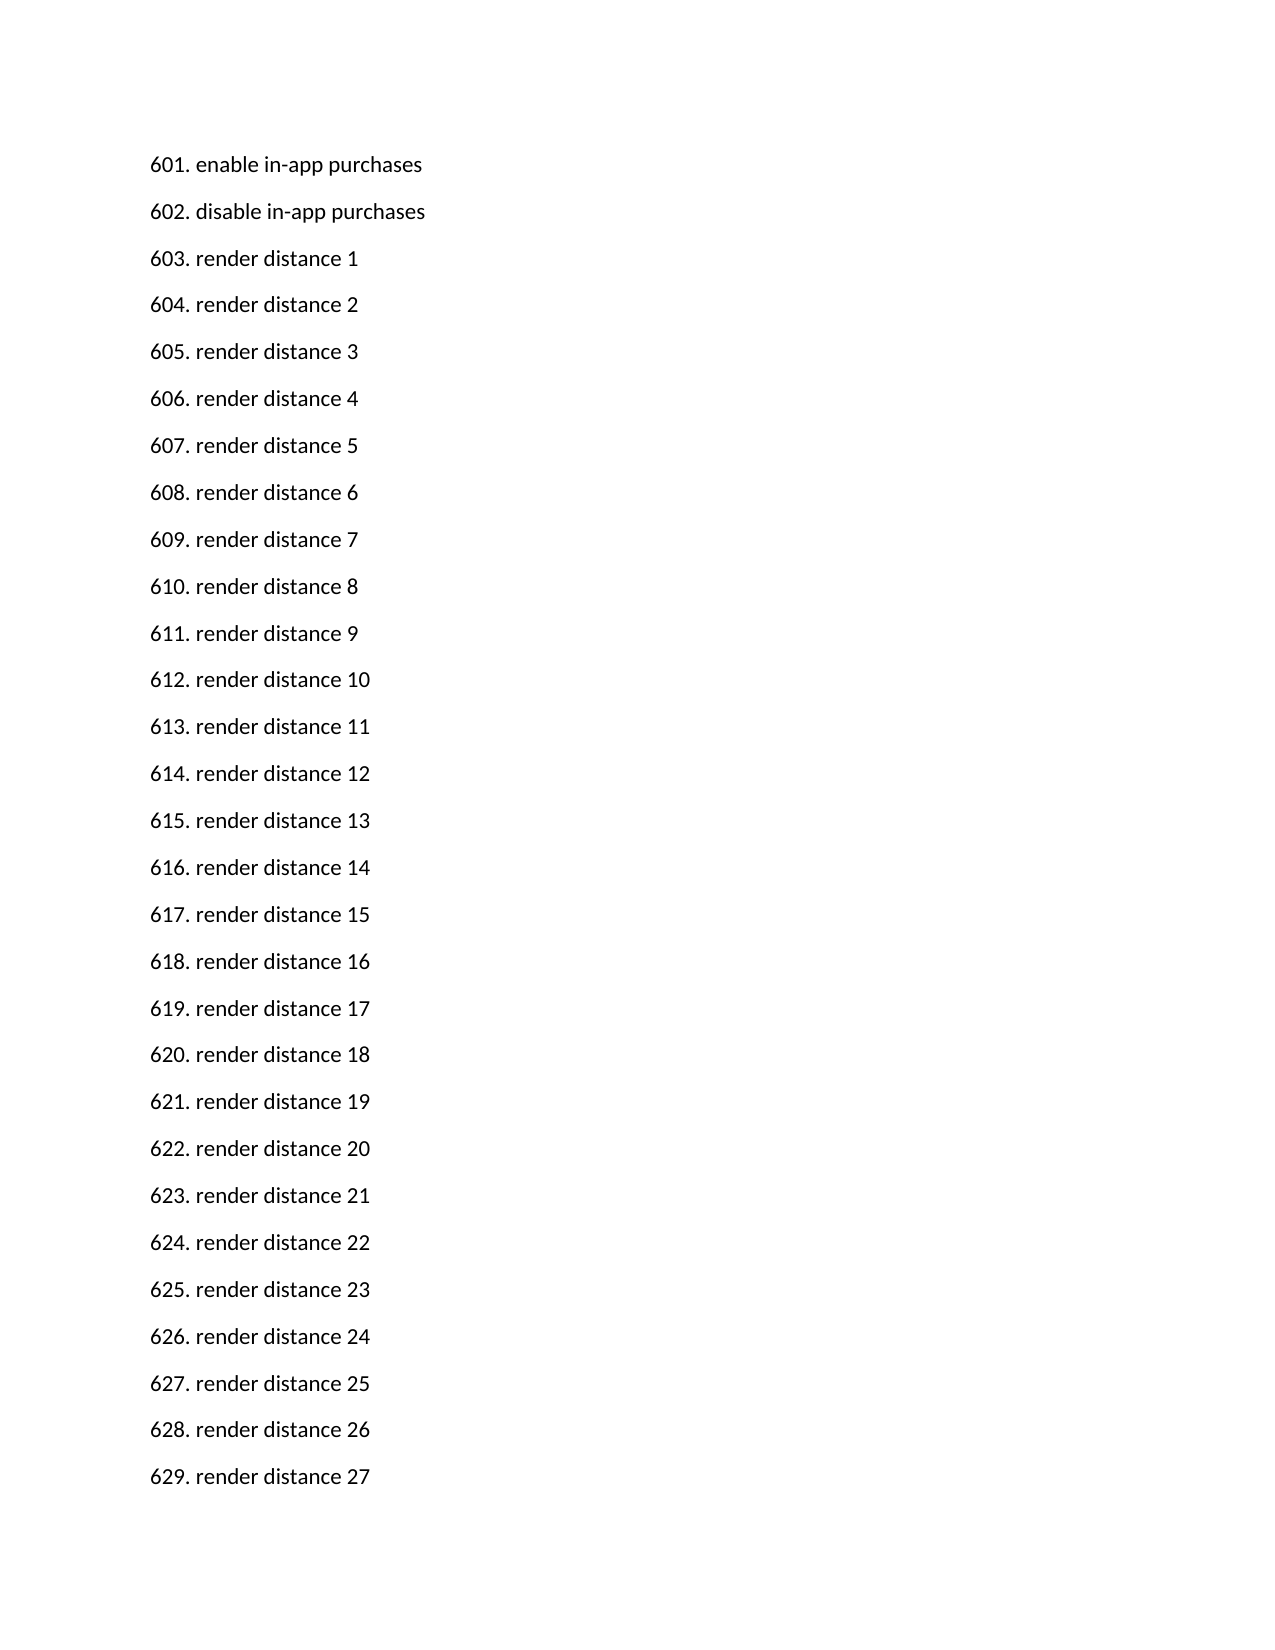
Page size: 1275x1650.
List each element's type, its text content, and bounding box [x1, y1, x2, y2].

text 614. render distance 12 [150, 759, 1125, 787]
text 628. render distance 26 [150, 1416, 1125, 1444]
text 606. render distance 4 [150, 384, 1125, 412]
text 612. render distance 10 [150, 666, 1125, 694]
text 609. render distance 7 [150, 525, 1125, 553]
text 602. disable in-app purchases [150, 197, 1125, 225]
text 604. render distance 2 [150, 291, 1125, 319]
text 626. render distance 24 [150, 1322, 1125, 1350]
text 620. render distance 18 [150, 1041, 1125, 1069]
text 627. render distance 25 [150, 1369, 1125, 1397]
text 603. render distance 1 [150, 244, 1125, 272]
text 608. render distance 6 [150, 478, 1125, 506]
text 618. render distance 16 [150, 947, 1125, 975]
text 616. render distance 14 [150, 853, 1125, 881]
text 622. render distance 20 [150, 1134, 1125, 1162]
text 624. render distance 22 [150, 1228, 1125, 1256]
text 613. render distance 11 [150, 712, 1125, 741]
text 629. render distance 27 [150, 1462, 1125, 1491]
text 615. render distance 13 [150, 806, 1125, 834]
text 601. enable in-app purchases [150, 150, 1125, 178]
text 607. render distance 5 [150, 431, 1125, 459]
text 617. render distance 15 [150, 900, 1125, 928]
text 623. render distance 21 [150, 1181, 1125, 1209]
text 605. render distance 3 [150, 337, 1125, 366]
text 621. render distance 19 [150, 1087, 1125, 1116]
text 619. render distance 17 [150, 994, 1125, 1022]
text 625. render distance 23 [150, 1275, 1125, 1303]
text 611. render distance 9 [150, 619, 1125, 647]
text 610. render distance 8 [150, 572, 1125, 600]
